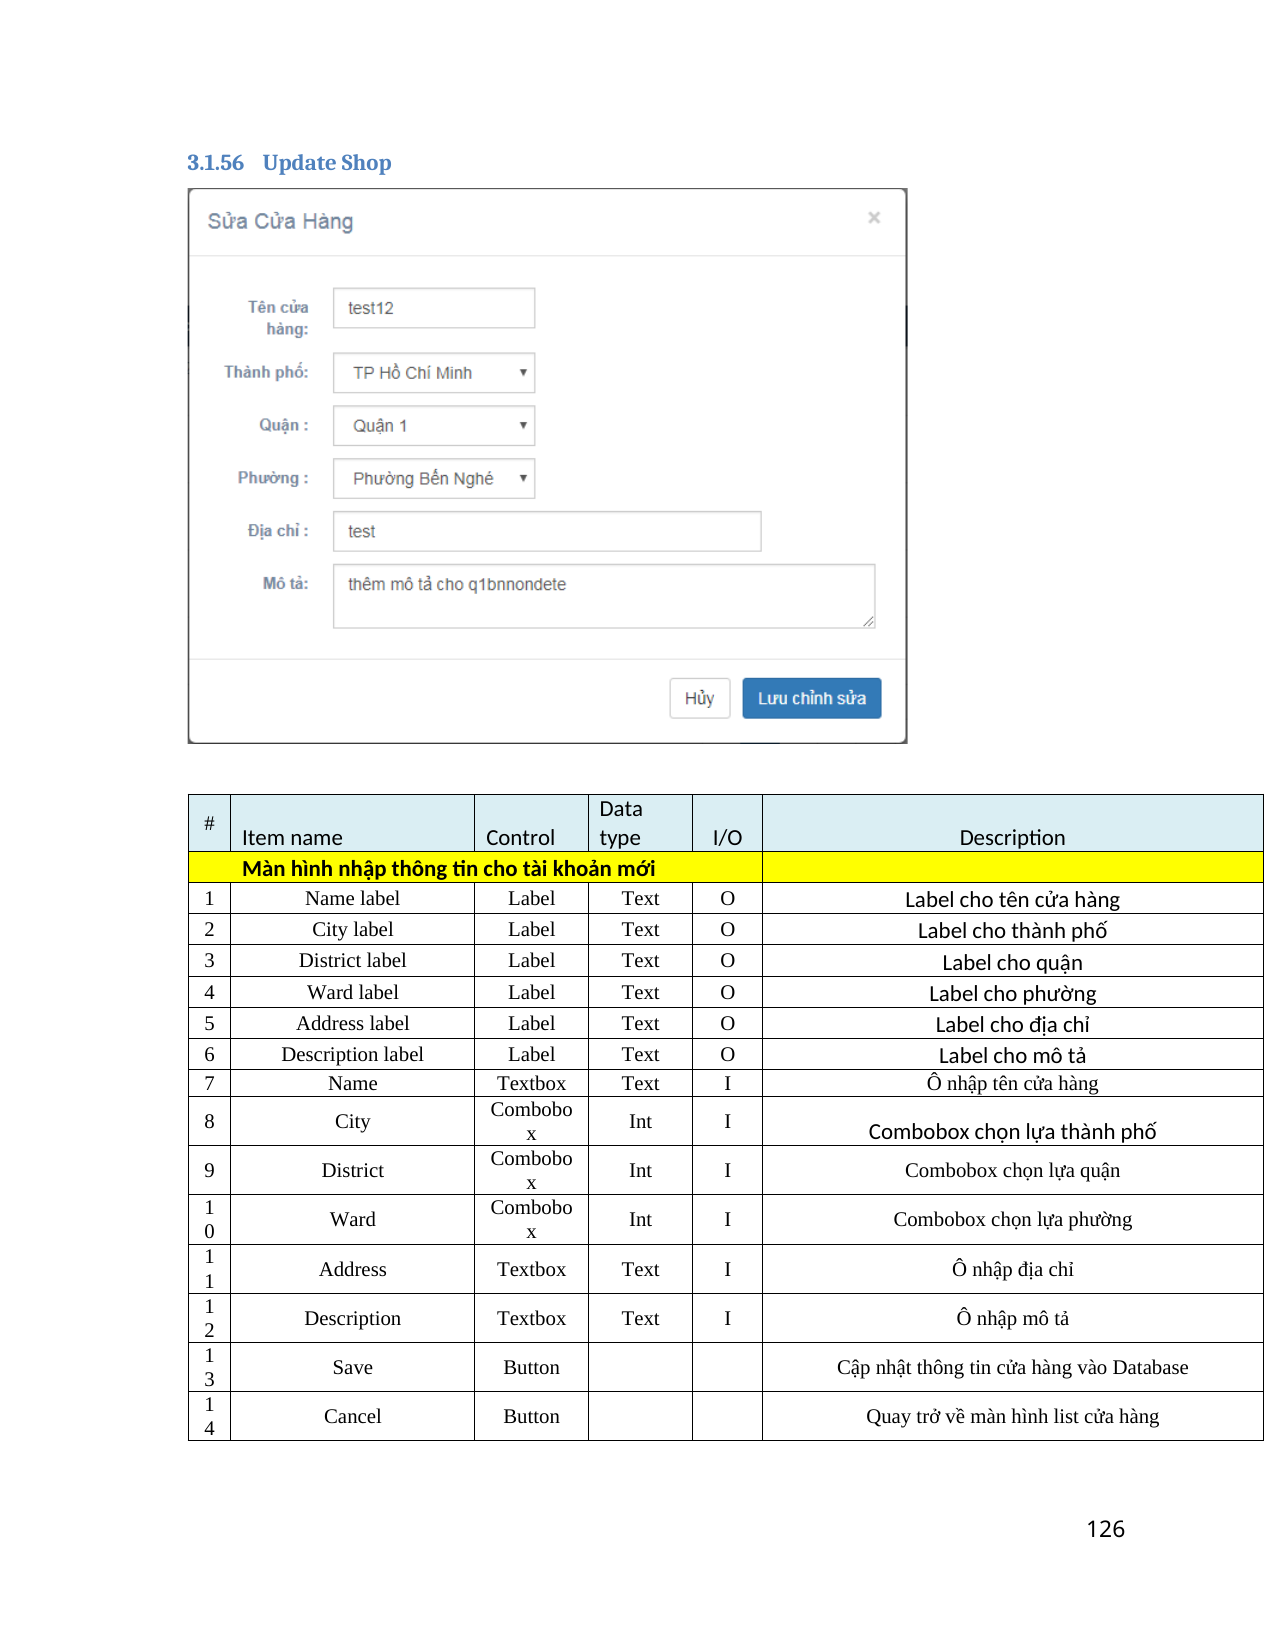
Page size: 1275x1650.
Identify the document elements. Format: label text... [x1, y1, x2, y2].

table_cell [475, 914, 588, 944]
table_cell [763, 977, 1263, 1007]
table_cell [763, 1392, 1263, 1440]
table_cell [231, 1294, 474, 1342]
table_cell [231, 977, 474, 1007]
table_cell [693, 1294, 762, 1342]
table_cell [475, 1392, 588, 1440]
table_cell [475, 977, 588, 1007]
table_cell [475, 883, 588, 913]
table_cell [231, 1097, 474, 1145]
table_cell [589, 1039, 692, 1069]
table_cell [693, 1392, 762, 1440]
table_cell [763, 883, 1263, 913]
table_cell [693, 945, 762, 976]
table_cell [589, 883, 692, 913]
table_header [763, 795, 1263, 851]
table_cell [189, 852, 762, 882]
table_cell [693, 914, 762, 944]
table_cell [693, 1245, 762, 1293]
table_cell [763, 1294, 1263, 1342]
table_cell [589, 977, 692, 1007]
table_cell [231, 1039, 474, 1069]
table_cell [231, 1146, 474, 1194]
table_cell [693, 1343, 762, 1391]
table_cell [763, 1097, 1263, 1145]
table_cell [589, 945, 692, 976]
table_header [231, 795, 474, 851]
picture [187, 188, 908, 744]
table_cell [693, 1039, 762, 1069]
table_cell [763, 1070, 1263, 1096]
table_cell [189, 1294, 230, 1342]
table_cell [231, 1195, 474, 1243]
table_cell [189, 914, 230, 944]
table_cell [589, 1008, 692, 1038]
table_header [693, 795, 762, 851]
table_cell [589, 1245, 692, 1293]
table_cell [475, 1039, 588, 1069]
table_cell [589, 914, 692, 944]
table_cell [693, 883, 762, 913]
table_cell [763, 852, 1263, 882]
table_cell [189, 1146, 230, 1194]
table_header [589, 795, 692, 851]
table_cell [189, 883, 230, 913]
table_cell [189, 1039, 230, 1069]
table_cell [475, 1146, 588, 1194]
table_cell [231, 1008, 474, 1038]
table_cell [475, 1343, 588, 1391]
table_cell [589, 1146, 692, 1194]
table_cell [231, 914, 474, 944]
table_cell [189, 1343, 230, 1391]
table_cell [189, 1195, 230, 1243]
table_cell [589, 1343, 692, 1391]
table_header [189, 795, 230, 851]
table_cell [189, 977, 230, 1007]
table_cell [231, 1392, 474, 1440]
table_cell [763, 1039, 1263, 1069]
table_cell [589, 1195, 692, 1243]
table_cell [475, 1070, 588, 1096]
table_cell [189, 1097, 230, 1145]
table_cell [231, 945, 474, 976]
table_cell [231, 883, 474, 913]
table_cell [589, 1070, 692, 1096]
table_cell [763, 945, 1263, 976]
subtitle Update Shop [187, 150, 1125, 176]
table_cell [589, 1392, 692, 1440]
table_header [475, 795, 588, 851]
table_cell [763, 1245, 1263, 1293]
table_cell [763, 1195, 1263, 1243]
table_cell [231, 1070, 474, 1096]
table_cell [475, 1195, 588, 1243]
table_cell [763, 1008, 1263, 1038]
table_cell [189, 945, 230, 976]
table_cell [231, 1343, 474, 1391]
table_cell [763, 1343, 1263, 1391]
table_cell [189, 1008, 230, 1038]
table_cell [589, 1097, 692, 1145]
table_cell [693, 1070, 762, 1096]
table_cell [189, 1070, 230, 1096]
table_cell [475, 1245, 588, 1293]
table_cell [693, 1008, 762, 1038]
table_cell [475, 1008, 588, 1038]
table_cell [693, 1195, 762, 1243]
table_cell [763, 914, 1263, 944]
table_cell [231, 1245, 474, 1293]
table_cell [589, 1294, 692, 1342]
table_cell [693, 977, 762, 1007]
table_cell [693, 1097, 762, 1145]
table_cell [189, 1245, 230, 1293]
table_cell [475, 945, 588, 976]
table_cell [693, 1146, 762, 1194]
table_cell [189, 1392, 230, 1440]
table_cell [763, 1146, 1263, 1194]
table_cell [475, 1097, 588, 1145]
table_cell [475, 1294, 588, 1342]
